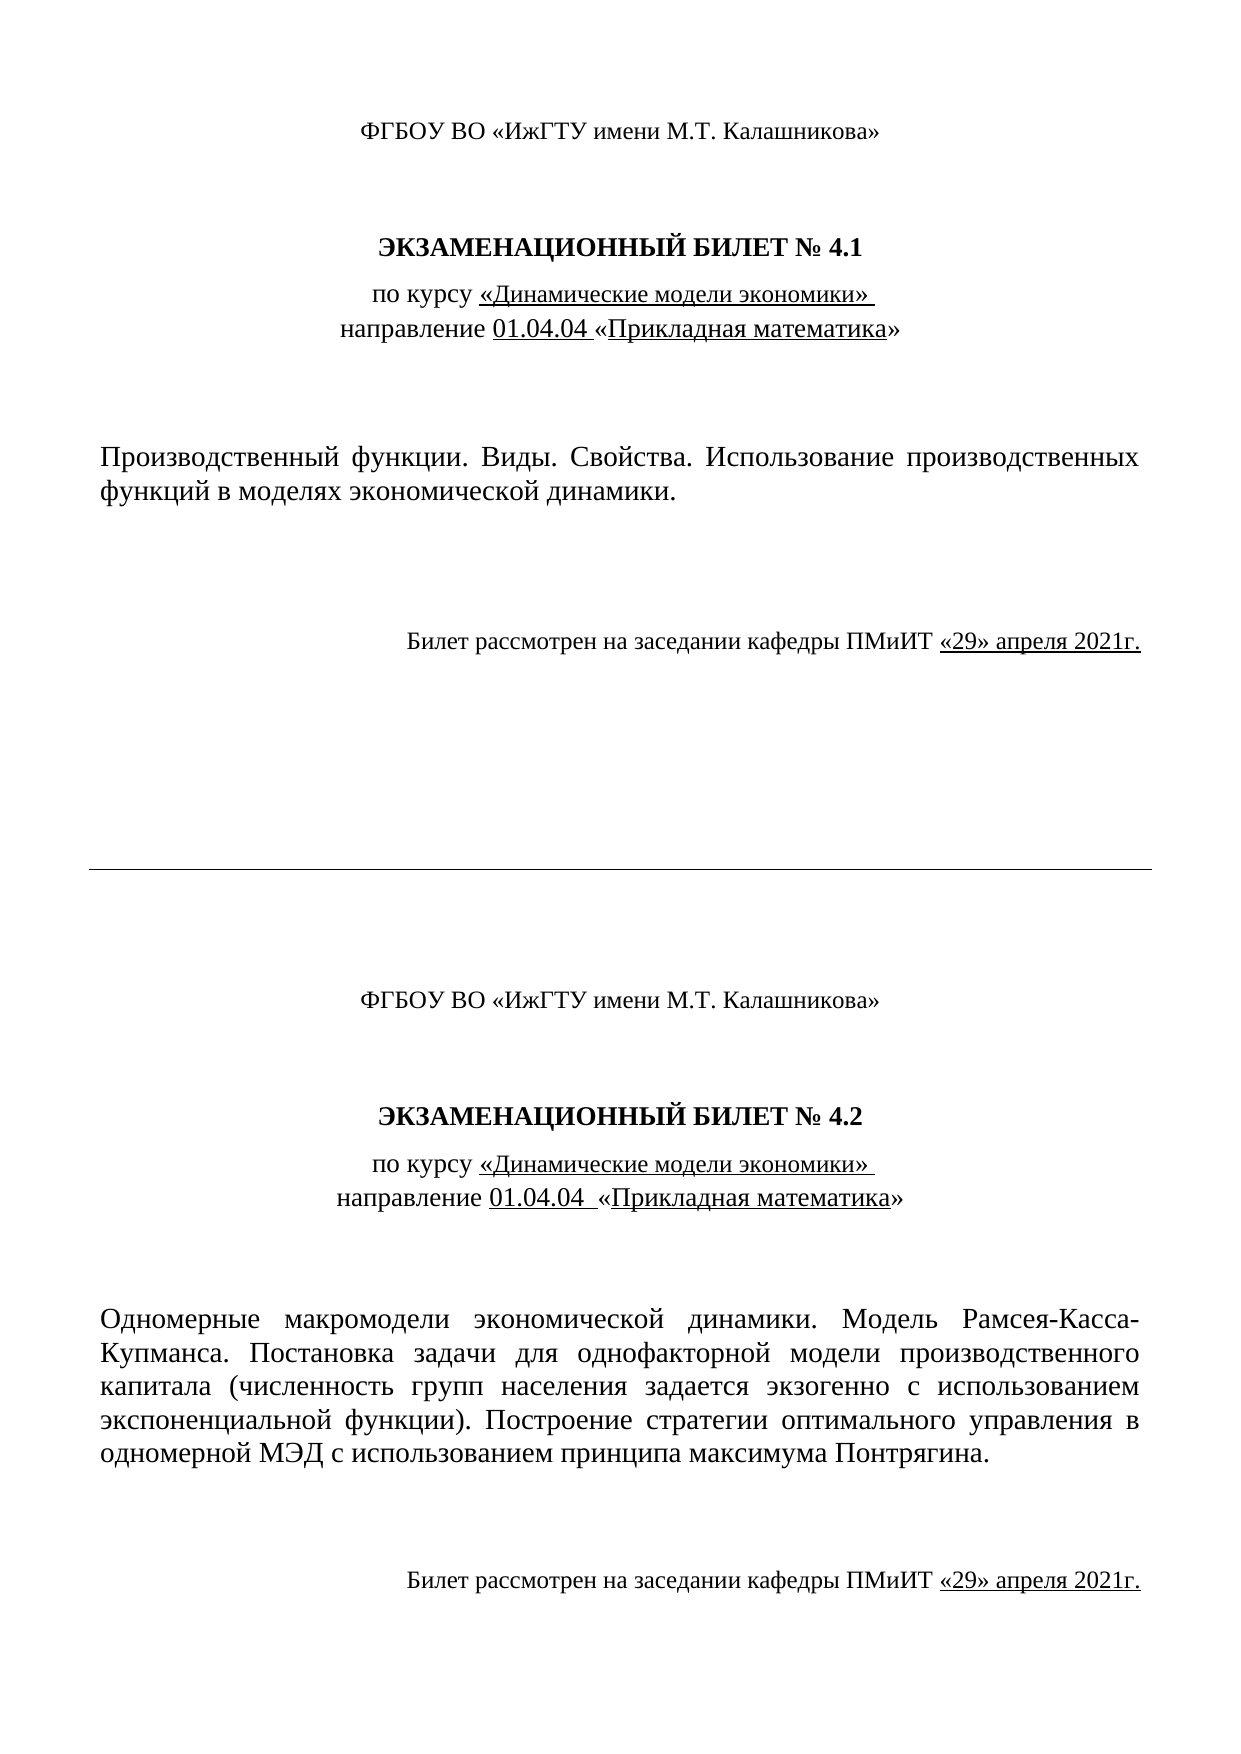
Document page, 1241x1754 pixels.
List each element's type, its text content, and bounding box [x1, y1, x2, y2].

table_header ФГБОУ ВО «ИжГТУ имени М.Т. Калашникова» ЭКЗАМЕНАЦИОННЫЙ БИЛЕТ № 4.1 по курсу «Динамические модели экономики» направление 01.04.04 «Прикладная математика» Производственный функции. Виды. Свойства. Использование производственных функций в моделях экономической динамики. Билет рассмотрен на заседании кафедры ПМиИТ «29» апреля 2021г. [89, 30, 1152, 869]
table_cell ФГБОУ ВО «ИжГТУ имени М.Т. Калашникова» ЭКЗАМЕНАЦИОННЫЙ БИЛЕТ № 4.2 по курсу «Динамические модели экономики» направление 01.04.04 «Прикладная математика» Одномерные макромодели экономической динамики. Модель Рамсея-Касса-Купманса. Постановка задачи для однофакторной модели производственного капитала (численность групп населения задается экзогенно с использованием экспоненциальной функции). Построение стратегии оптимального управления в одномерной МЭД с использованием принципа максимума Понтрягина. Билет рассмотрен на заседании кафедры ПМиИТ «29» апреля 2021г. [89, 870, 1152, 1622]
